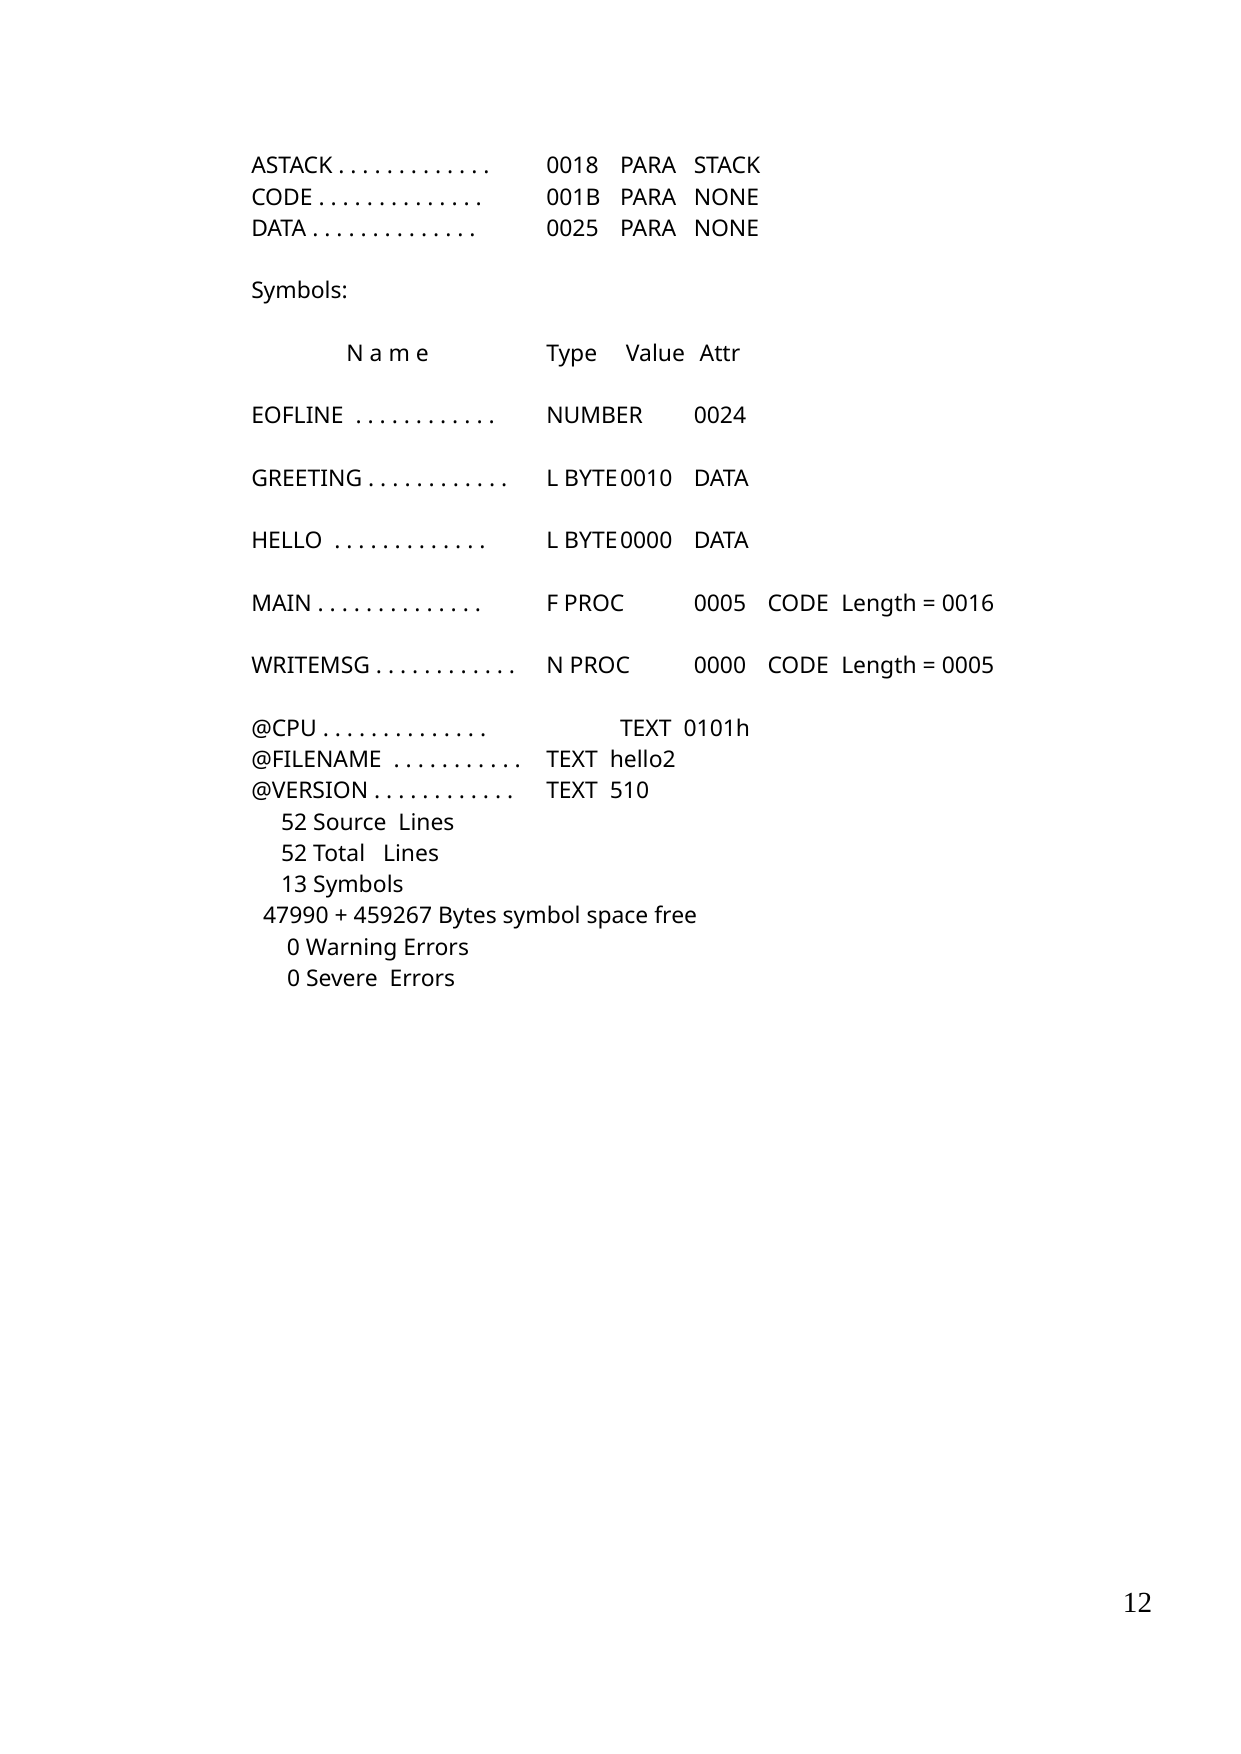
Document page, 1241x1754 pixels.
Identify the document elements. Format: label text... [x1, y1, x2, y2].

text 52 Total Lines [177, 837, 1152, 868]
text N a m e Type Value Attr [177, 337, 1152, 368]
text 0 Warning Errors [177, 931, 1152, 962]
text @FILENAME . . . . . . . . . . . TEXT hello2 [177, 743, 1152, 774]
text 47990 + 459267 Bytes symbol space free [177, 899, 1152, 931]
text DATA . . . . . . . . . . . . . . 0025 PARA NONE [177, 212, 1152, 243]
text ASTACK . . . . . . . . . . . . . 0018 PARA STACK [177, 149, 1152, 181]
text GREETING . . . . . . . . . . . . L BYTE 0010 DATA [177, 462, 1152, 493]
text CODE . . . . . . . . . . . . . . 001B PARA NONE [177, 181, 1152, 212]
text 0 Severe Errors [177, 962, 1152, 993]
text WRITEMSG . . . . . . . . . . . . N PROC 0000 CODE Length = 0005 [177, 649, 1152, 681]
text EOFLINE . . . . . . . . . . . . NUMBER 0024 [177, 399, 1152, 431]
text Symbols: [177, 274, 1152, 306]
text MAIN . . . . . . . . . . . . . . F PROC 0005 CODE Length = 0016 [177, 587, 1152, 618]
text 13 Symbols [177, 868, 1152, 899]
text 52 Source Lines [177, 806, 1152, 837]
text @CPU . . . . . . . . . . . . . . TEXT 0101h [177, 712, 1152, 743]
text @VERSION . . . . . . . . . . . . TEXT 510 [177, 774, 1152, 806]
text HELLO . . . . . . . . . . . . . L BYTE 0000 DATA [177, 524, 1152, 556]
